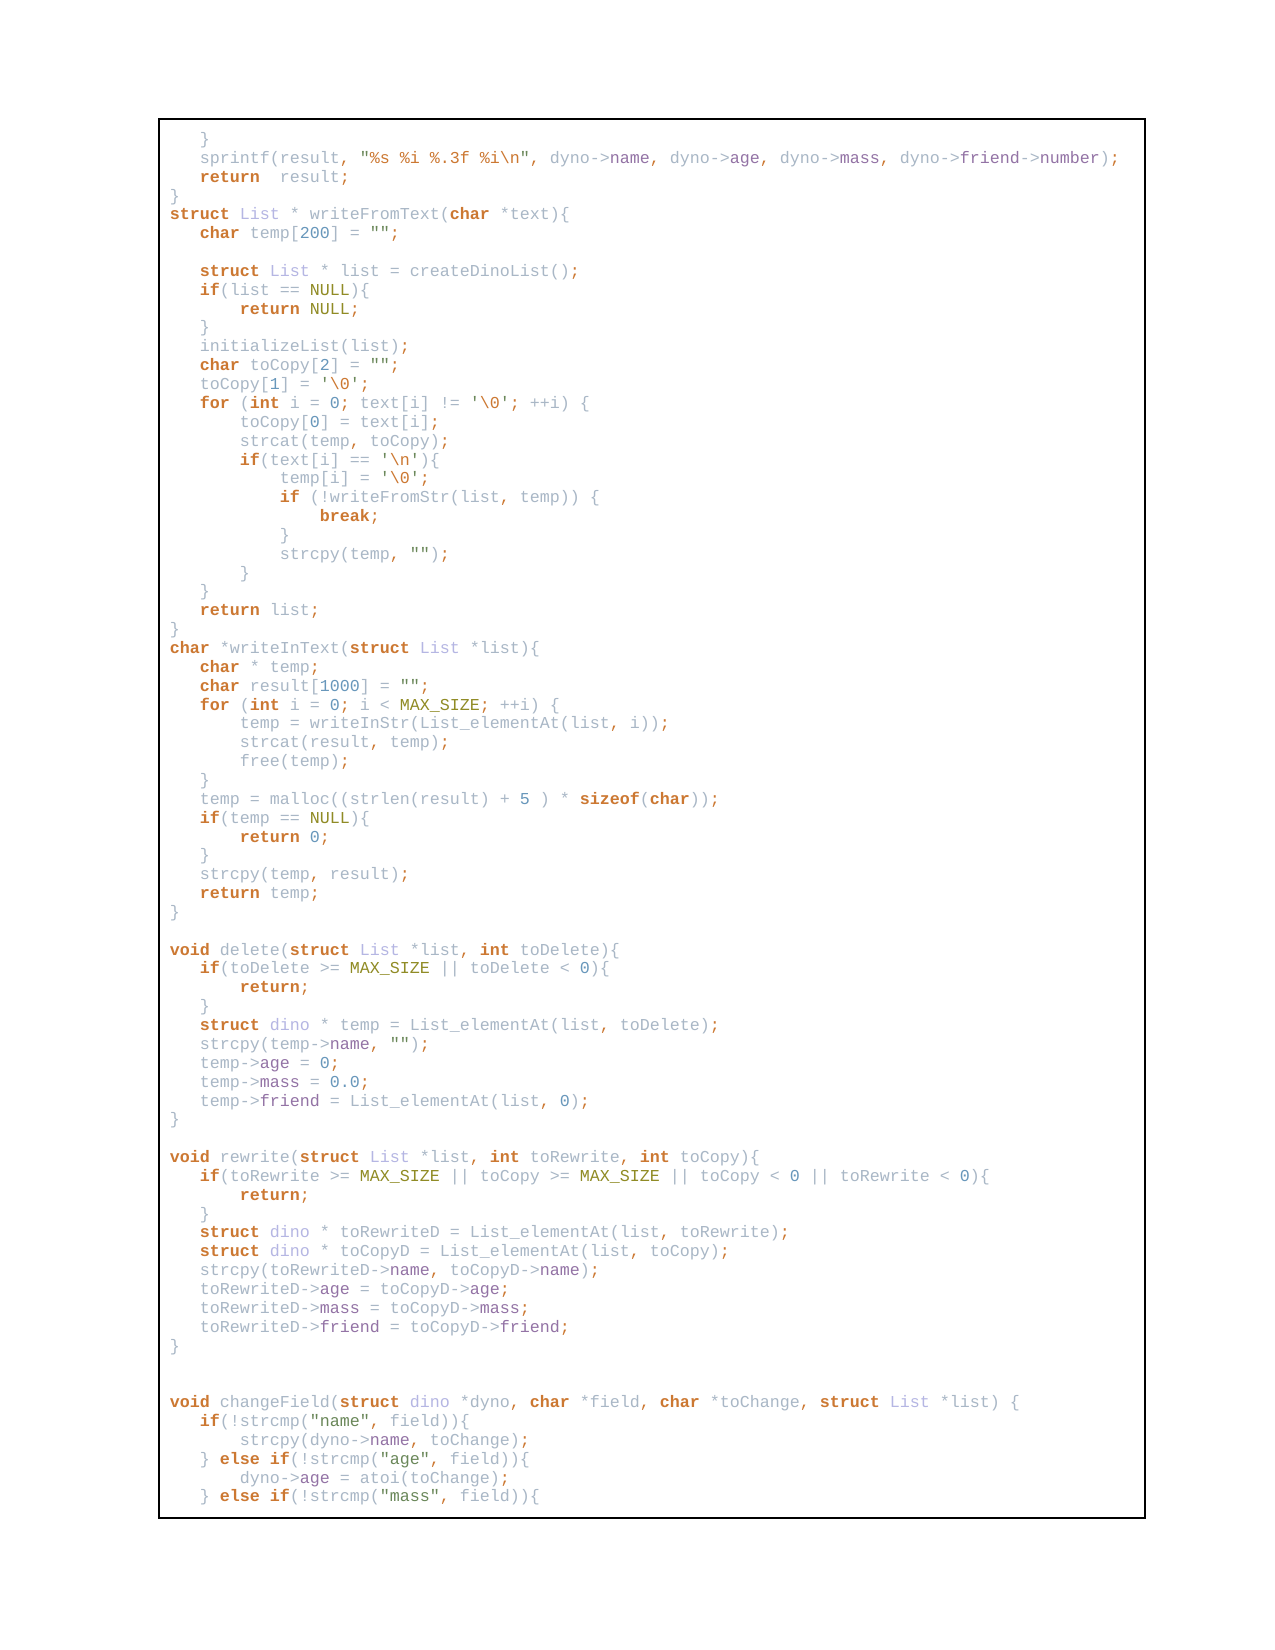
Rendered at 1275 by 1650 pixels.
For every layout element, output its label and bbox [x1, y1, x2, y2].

table_cell [160, 120, 1144, 1517]
